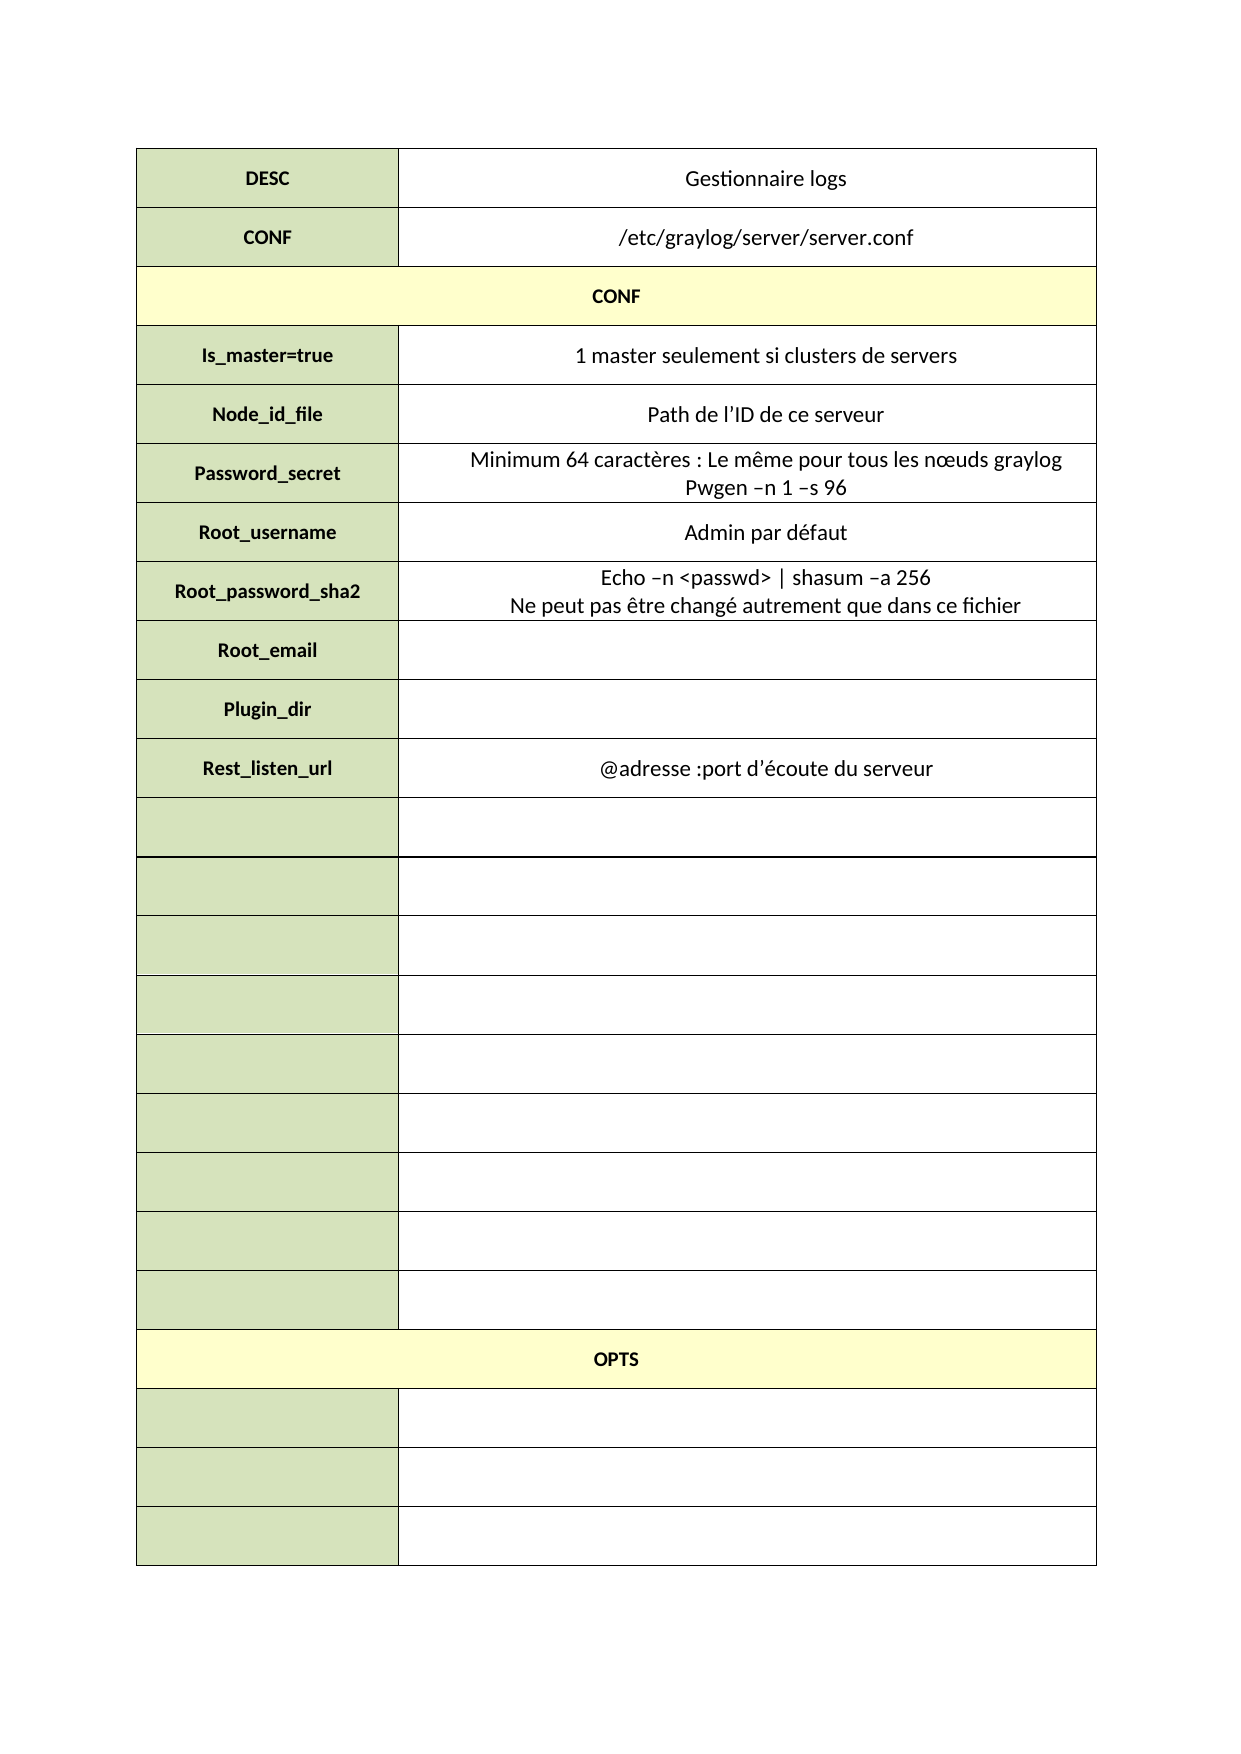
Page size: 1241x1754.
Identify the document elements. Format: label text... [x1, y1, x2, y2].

table_cell Node_id_file [137, 385, 398, 443]
table_cell 1 master seulement si clusters de servers [399, 326, 1096, 384]
table_cell [399, 798, 1096, 856]
table_cell [137, 1271, 398, 1329]
table_cell [137, 1153, 398, 1211]
table_cell Gestionnaire logs [399, 149, 1096, 207]
table_cell Echo –n <passwd> | shasum –a 256 Ne peut pas être changé autrement que dans ce fichier [399, 562, 1096, 620]
table_cell [399, 976, 1096, 1033]
table_cell [137, 916, 398, 974]
table_cell [137, 798, 398, 856]
table_cell DESC [137, 149, 398, 207]
table_cell [137, 858, 398, 915]
table_cell [399, 680, 1096, 738]
table_cell [399, 1389, 1096, 1447]
table_cell [399, 1507, 1096, 1565]
table_cell [399, 1035, 1096, 1093]
table_cell @adresse :port d’écoute du serveur [399, 739, 1096, 797]
table_cell Minimum 64 caractères : Le même pour tous les nœuds graylog Pwgen –n 1 –s 96 [399, 444, 1096, 502]
table_cell Admin par défaut [399, 503, 1096, 561]
table_cell [399, 1094, 1096, 1152]
table_cell Rest_listen_url [137, 739, 398, 797]
table_cell [137, 1389, 398, 1447]
table_cell Path de l’ID de ce serveur [399, 385, 1096, 443]
table_cell [399, 1153, 1096, 1211]
table_cell Plugin_dir [137, 680, 398, 738]
table_cell [137, 1448, 398, 1506]
table_cell [399, 1271, 1096, 1329]
table_cell [399, 1448, 1096, 1506]
table_cell [399, 1212, 1096, 1270]
table_cell [399, 621, 1096, 679]
table_cell [399, 858, 1096, 915]
table_cell CONF [137, 267, 1096, 325]
table_cell OPTS [137, 1330, 1096, 1388]
table_cell [137, 1507, 398, 1565]
table_cell /etc/graylog/server/server.conf [399, 208, 1096, 266]
table_cell Root_username [137, 503, 398, 561]
table_cell Password_secret [137, 444, 398, 502]
table_cell [137, 1212, 398, 1270]
table_cell Root_password_sha2 [137, 562, 398, 620]
table_cell Root_email [137, 621, 398, 679]
table_cell [137, 976, 398, 1033]
table_cell CONF [137, 208, 398, 266]
table_cell [137, 1035, 398, 1093]
table_cell [137, 1094, 398, 1152]
table_cell Is_master=true [137, 326, 398, 384]
table_cell [399, 916, 1096, 974]
